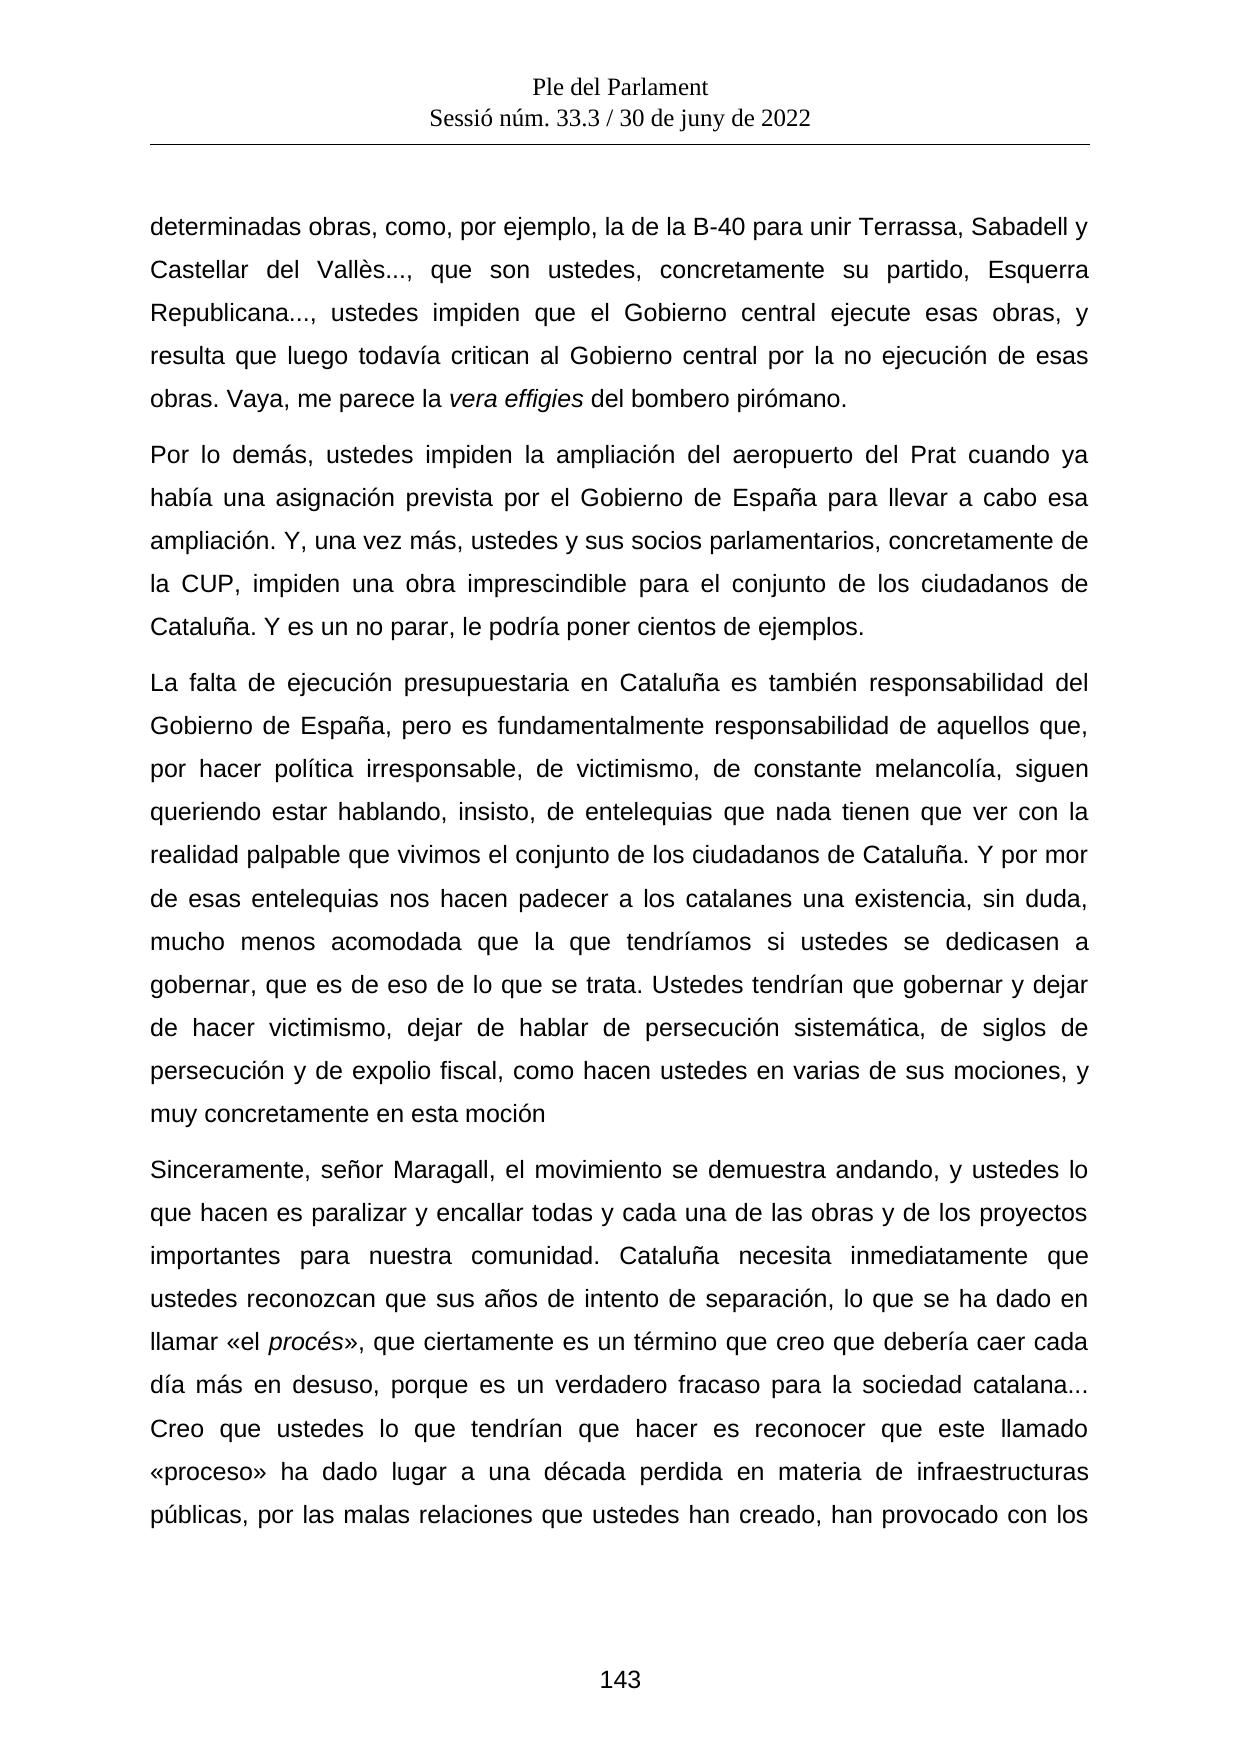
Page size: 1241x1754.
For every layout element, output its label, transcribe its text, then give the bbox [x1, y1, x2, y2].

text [150, 1155, 1090, 1529]
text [150, 212, 1090, 413]
text Por lo demás, ustedes impiden la ampliación del aeropuerto del Prat cuando ya había una asignación prevista por el Gobierno de España para llevar a cabo esa ampliación. Y, una vez más, ustedes y sus socios parlamentarios, concretamente de la CUP, impiden una obra imprescindible para el conjunto de los ciudadanos de Cataluña. Y es un no parar, le podría poner cientos de ejemplos. [150, 440, 1090, 641]
text La falta de ejecución presupuestaria en Cataluña es también responsabilidad del Gobierno de España, pero es fundamentalmente responsabilidad de aquellos que, por hacer política irresponsable, de victimismo, de constante melancolía, siguen queriendo estar hablando, insisto, de entelequias que nada tienen que ver con la realidad palpable que vivimos el conjunto de los ciudadanos de Cataluña. Y por mor de esas entelequias nos hacen padecer a los catalanes una existencia, sin duda, mucho menos acomodada que la que tendríamos si ustedes se dedicasen a gobernar, que es de eso de lo que se trata. Ustedes tendrían que gobernar y dejar de hacer victimismo, dejar de hablar de persecución sistemática, de siglos de persecución y de expolio fiscal, como hacen ustedes en varias de sus mociones, y muy concretamente en esta moción [150, 668, 1090, 1128]
